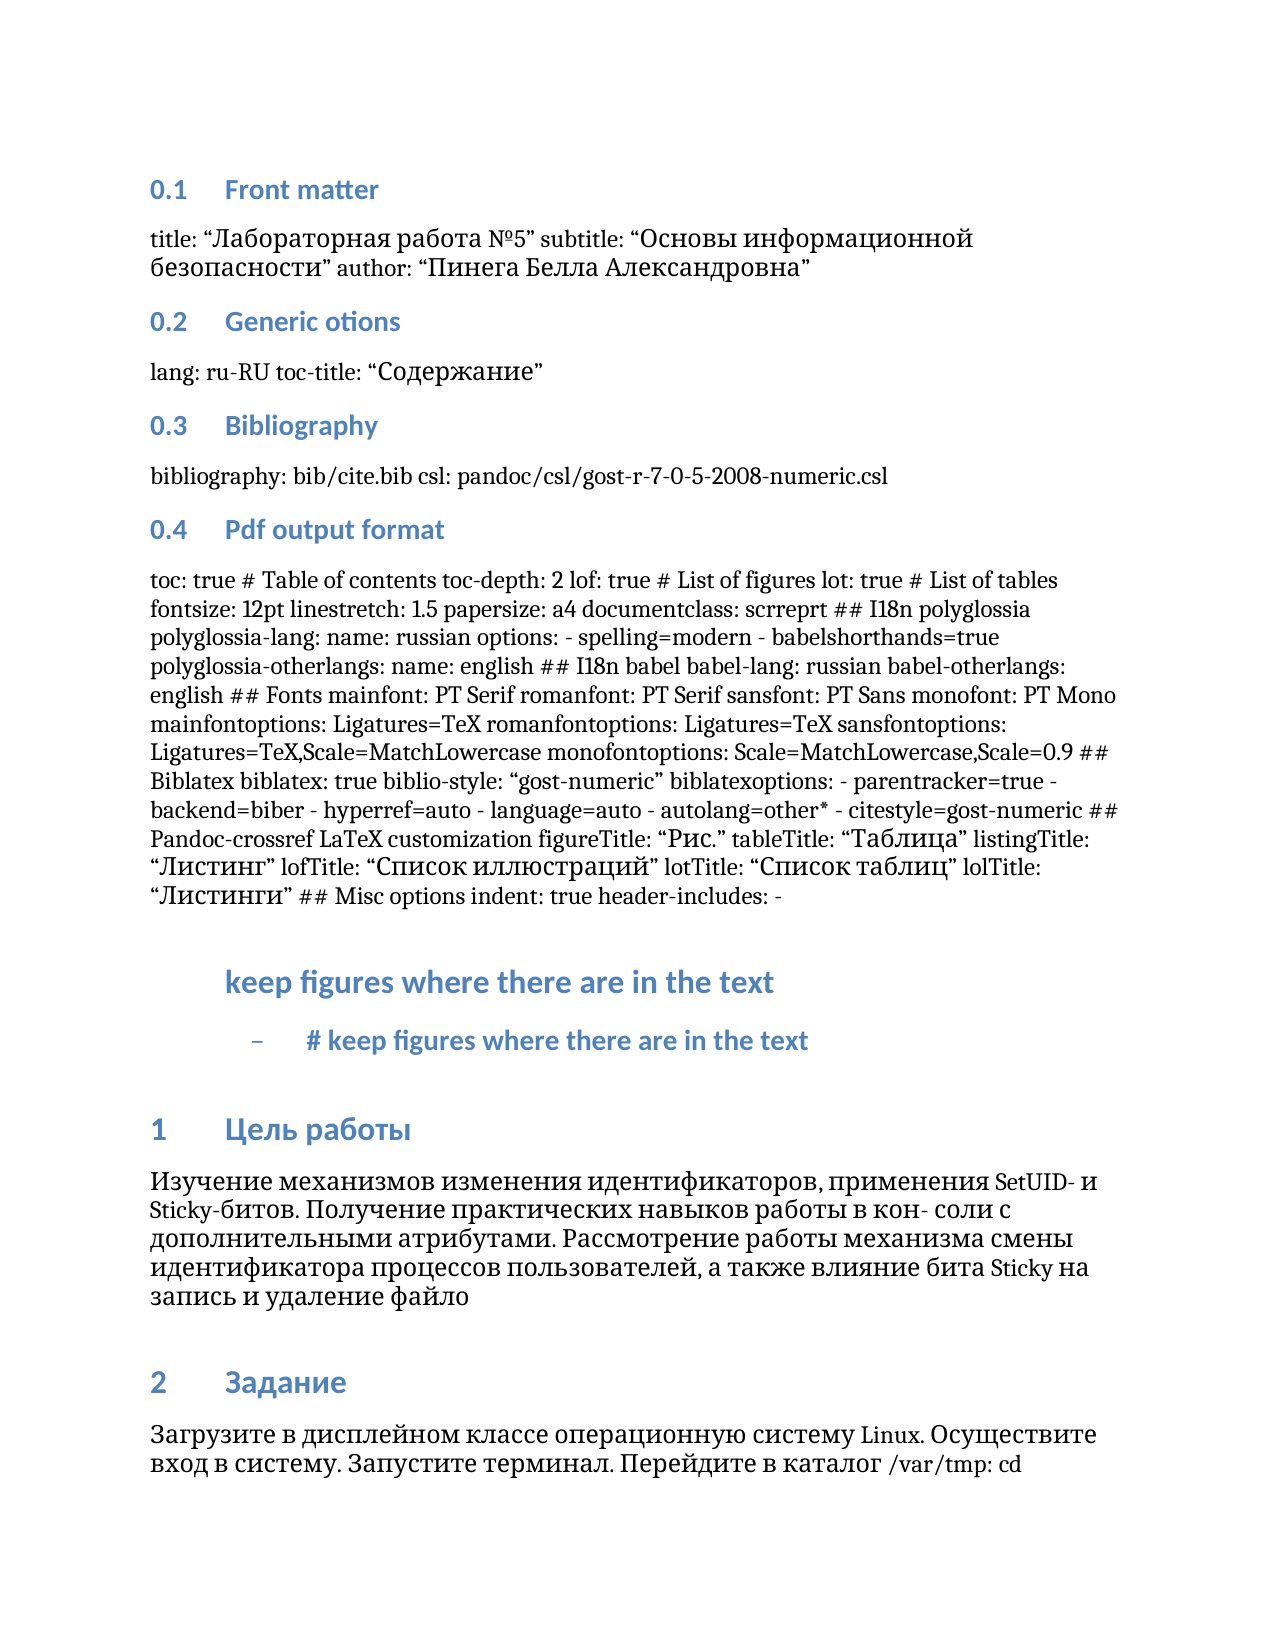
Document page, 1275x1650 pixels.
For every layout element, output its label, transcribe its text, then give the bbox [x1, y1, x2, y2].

subtitle keep figures where there are in the text [175, 961, 1125, 1002]
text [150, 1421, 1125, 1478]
text toc: true # Table of contents toc-depth: 2 lof: true # List of figures lot: true # List of tables fontsize: 12pt linestretch: 1.5 papersize: a4 documentclass: scrreprt ## I18n polyglossia polyglossia-lang: name: russian options: - spelling=modern - babelshorthands=true polyglossia-otherlangs: name: english ## I18n babel babel-lang: russian babel-otherlangs: english ## Fonts mainfont: PT Serif romanfont: PT Serif sansfont: PT Sans monofont: PT Mono mainfontoptions: Ligatures=TeX romanfontoptions: Ligatures=TeX sansfontoptions: Ligatures=TeX,Scale=MatchLowercase monofontoptions: Scale=MatchLowercase,Scale=0.9 ## Biblatex biblatex: true biblio-style: “gost-numeric” biblatexoptions: - parentracker=true - backend=biber - hyperref=auto - language=auto - autolang=other* - citestyle=gost-numeric ## Pandoc-crossref LaTeX customization figureTitle: “Рис.” tableTitle: “Таблица” listingTitle: “Листинг” lofTitle: “Список иллюстраций” lotTitle: “Список таблиц” lolTitle: “Листинги” ## Misc options indent: true header-includes: - [150, 566, 1125, 911]
subtitle 0.4 Pdf output format [150, 511, 1125, 547]
text title: “Лабораторная работа №5” subtitle: “Основы информационной безопасности” author: “Пинега Белла Александровна” [150, 225, 1125, 283]
text Изучение механизмов изменения идентификаторов, применения SetUID- и Sticky-битов. Получение практических навыков работы в кон- соли с дополнительными атрибутами. Рассмотрение работы механизма смены идентификатора процессов пользователей, а также влияние бита Sticky на запись и удаление файло [150, 1167, 1125, 1311]
subtitle # keep figures where there are in the text [250, 1022, 1125, 1058]
subtitle 0.2 Generic otions [150, 303, 1125, 339]
text bibliography: bib/cite.bib csl: pandoc/csl/gost-r-7-0-5-2008-numeric.csl [150, 462, 1125, 491]
subtitle 0.1 Front matter [150, 171, 1125, 206]
text lang: ru-RU toc-title: “Содержание” [150, 358, 1125, 387]
subtitle 1 Цель работы [150, 1108, 1125, 1149]
subtitle 0.3 Bibliography [150, 407, 1125, 443]
subtitle 2 Задание [150, 1361, 1125, 1402]
